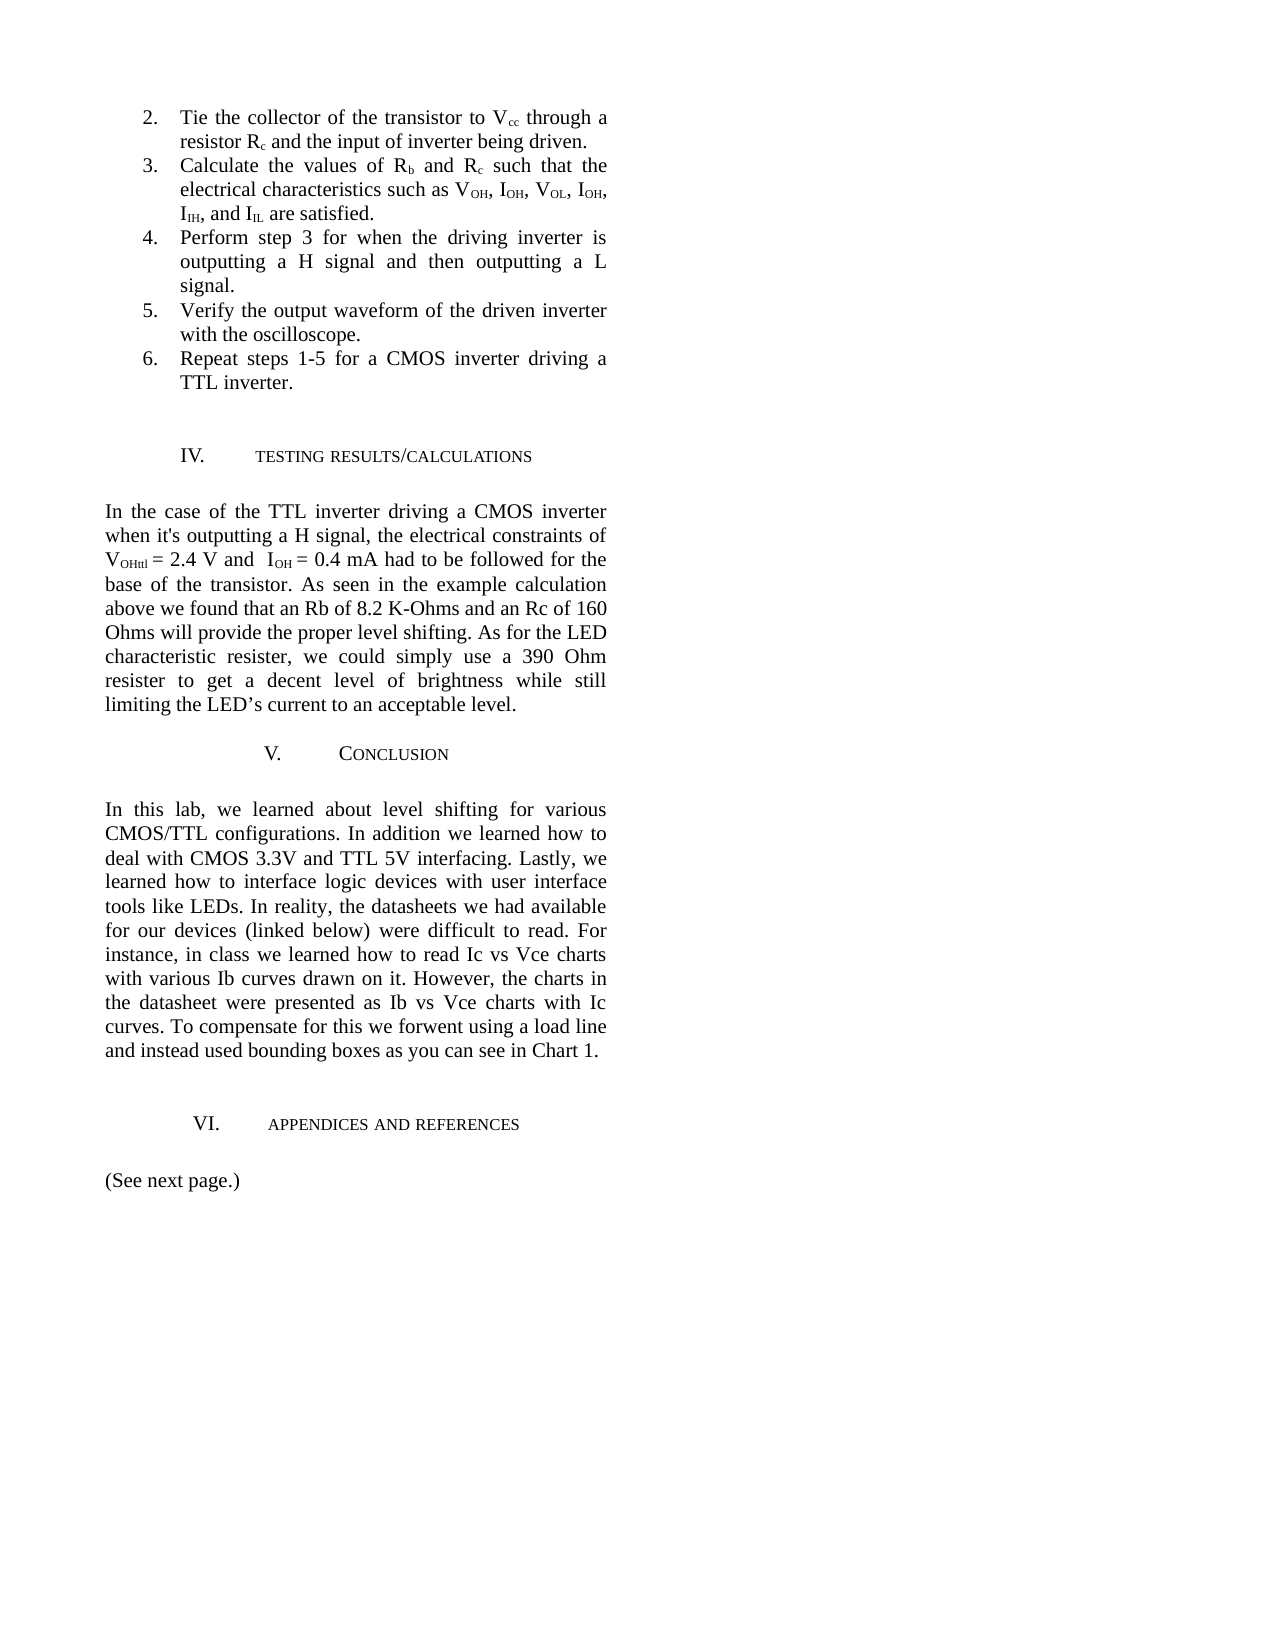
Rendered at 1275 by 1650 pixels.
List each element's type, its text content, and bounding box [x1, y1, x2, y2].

text In this lab, we learned about level shifting for various CMOS/TTL configurations. In addition we learned how to deal with CMOS 3.3V and TTL 5V interfacing. Lastly, we learned how to interface logic devices with user interface tools like LEDs. In reality, the datasheets we had available for our devices (linked below) were difficult to read. For instance, in class we learned how to read Ic vs Vce charts with various Ib curves drawn on it. However, the charts in the datasheet were presented as Ib vs Vce charts with Ic curves. To compensate for this we forwent using a load line and instead used bounding boxes as you can see in Chart 1. [105, 797, 607, 1062]
text (See next page.) [105, 1167, 607, 1192]
list Calculate the values of Rb and Rc such that the electrical characteristics such as VOH, IOH, VOL, IOH, IIH, and IIL are satisfied. [142, 153, 607, 225]
list Verify the output waveform of the driven inverter with the oscilloscope. [142, 297, 607, 346]
list Tie the collector of the transistor to Vcc through a resistor Rc and the input of inverter being driven. [142, 105, 607, 153]
text In the case of the TTL inverter driving a CMOS inverter when it's outputting a H signal, the electrical constraints of VOHttl = 2.4 V and IOH = 0.4 mA had to be followed for the base of the transistor. As seen in the example calculation above we found that an Rb of 8.2 K-Ohms and an Rc of 160 Ohms will provide the proper level shifting. As for the LED characteristic resister, we could simply use a 390 Ohm resister to get a decent level of brightness while still limiting the LED’s current to an acceptable level. [105, 499, 607, 716]
list Perform step 3 for when the driving inverter is outputting a H signal and then outputting a L signal. [142, 225, 607, 297]
subtitle testing results/calculations [105, 443, 607, 467]
subtitle Conclusion [105, 741, 607, 765]
subtitle appendices and references [105, 1111, 607, 1135]
list Repeat steps 1-5 for a CMOS inverter driving a TTL inverter. [142, 346, 607, 394]
